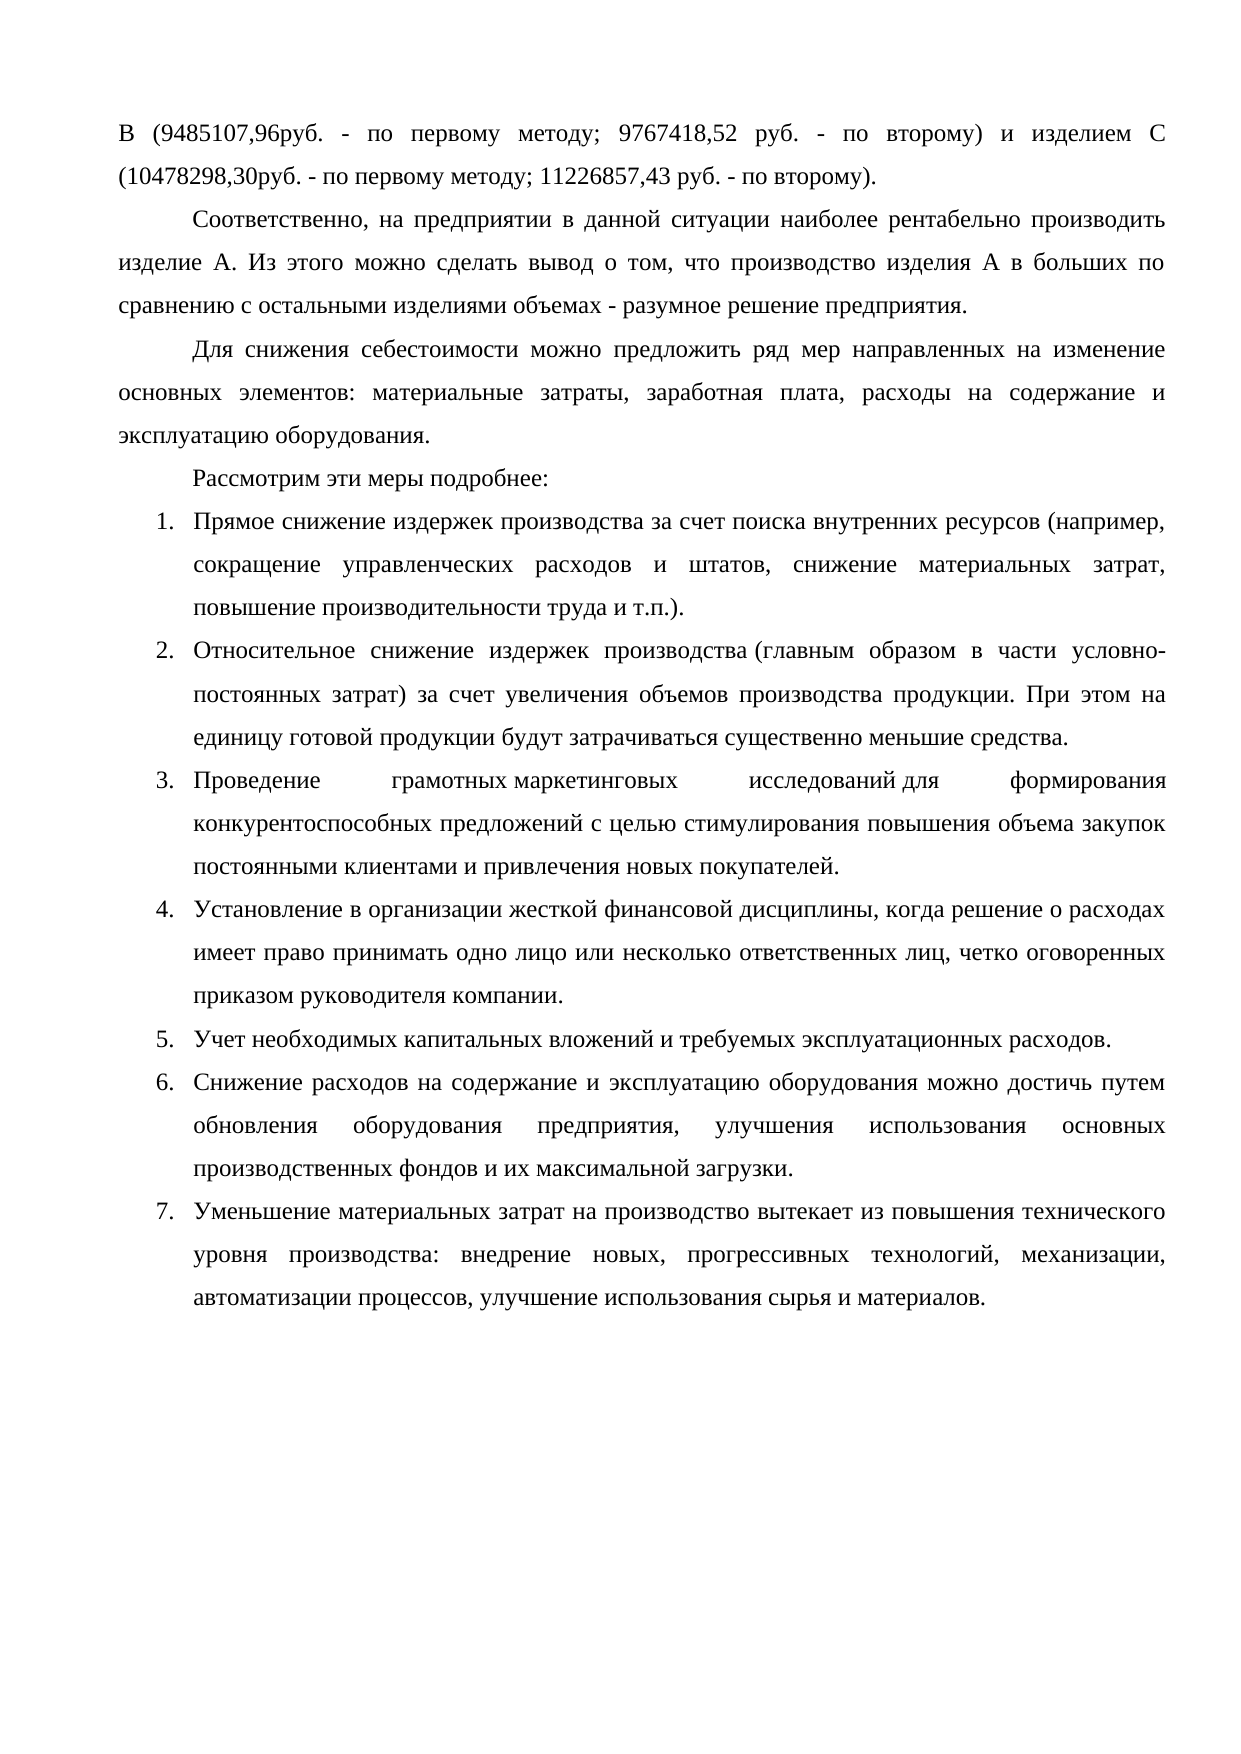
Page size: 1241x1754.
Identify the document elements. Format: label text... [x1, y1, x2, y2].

list Установление в организации жесткой финансовой дисциплины, когда решение о расходах имеет право принимать одно лицо или несколько ответственных лиц, четко оговоренных приказом руководителя компании. [156, 894, 1167, 1009]
list Прямое снижение издержек производства за счет поиска внутренних ресурсов (например, сокращение управленческих расходов и штатов, снижение материальных затрат, повышение производительности труда и т.п.). [156, 506, 1167, 621]
list Уменьшение материальных затрат на производство вытекает из повышения технического уровня производства: внедрение новых, прогрессивных технологий, механизации, автоматизации процессов, улучшение использования сырья и материалов. [156, 1196, 1167, 1311]
list Проведение грамотных маркетинговых исследований для формирования конкурентоспособных предложений с целью стимулирования повышения объема закупок постоянными клиентами и привлечения новых покупателей. [156, 765, 1167, 880]
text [118, 118, 1167, 190]
list Учет необходимых капитальных вложений и требуемых эксплуатационных расходов. [156, 1024, 1167, 1052]
text Соответственно, на предприятии в данной ситуации наиболее рентабельно производить изделие А. Из этого можно сделать вывод о том, что производство изделия А в больших по сравнению с остальными изделиями объемах - разумное решение предприятия. [118, 204, 1167, 319]
list Относительное снижение издержек производства (главным образом в части условно-постоянных затрат) за счет увеличения объемов производства продукции. При этом на единицу готовой продукции будут затрачиваться существенно меньшие средства. [156, 636, 1167, 751]
text Для снижения себестоимости можно предложить ряд мер направленных на изменение основных элементов: материальные затраты, заработная плата, расходы на содержание и эксплуатацию оборудования. [118, 334, 1167, 449]
list Снижение расходов на содержание и эксплуатацию оборудования можно достичь путем обновления оборудования предприятия, улучшения использования основных производственных фондов и их максимальной загрузки. [156, 1067, 1167, 1182]
text Рассмотрим эти меры подробнее: [118, 463, 1167, 492]
